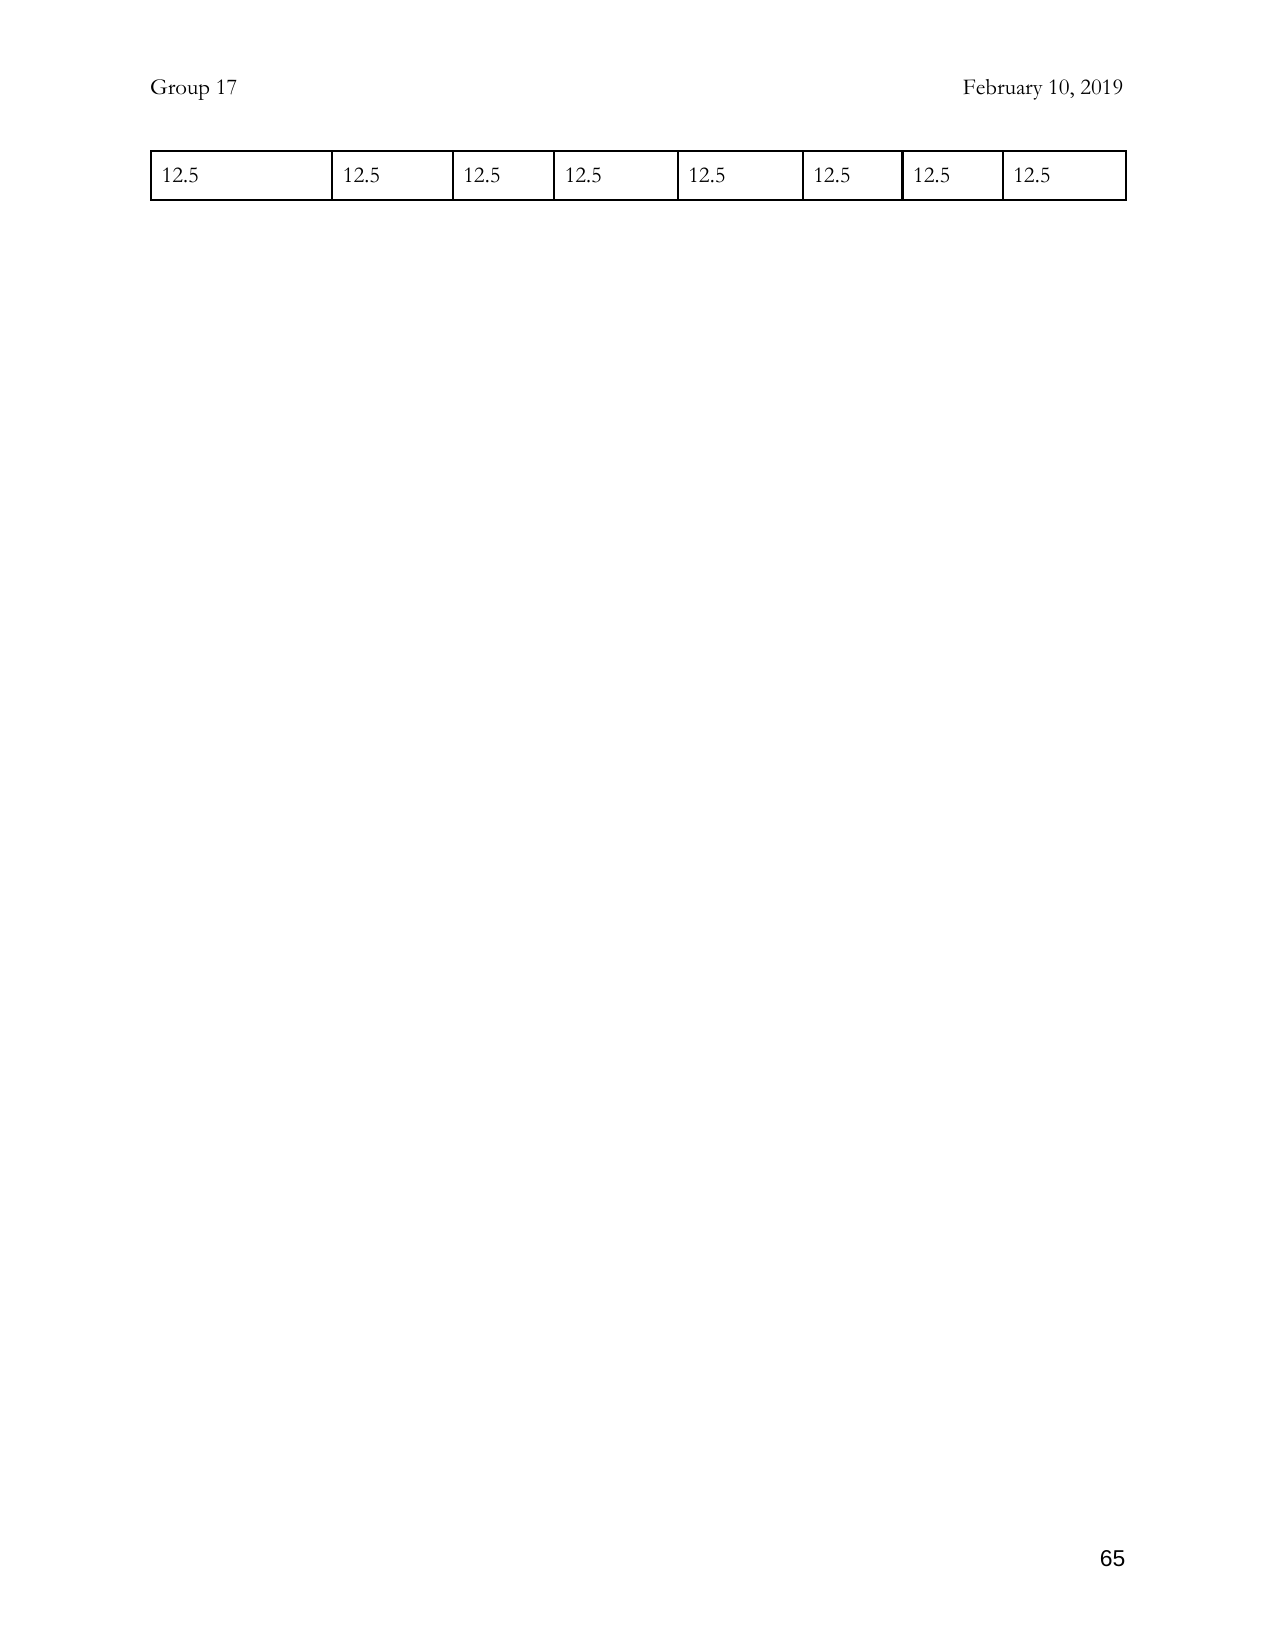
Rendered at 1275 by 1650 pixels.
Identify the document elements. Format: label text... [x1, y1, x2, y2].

table_cell 12.5 [904, 152, 1002, 199]
table_cell 12.5 [555, 152, 677, 199]
table_cell 12.5 [1004, 152, 1125, 199]
table_cell 12.5 [152, 152, 331, 199]
table_cell 12.5 [454, 152, 553, 199]
table_cell 12.5 [804, 152, 901, 199]
table_cell 12.5 [333, 152, 452, 199]
table_cell 12.5 [679, 152, 802, 199]
